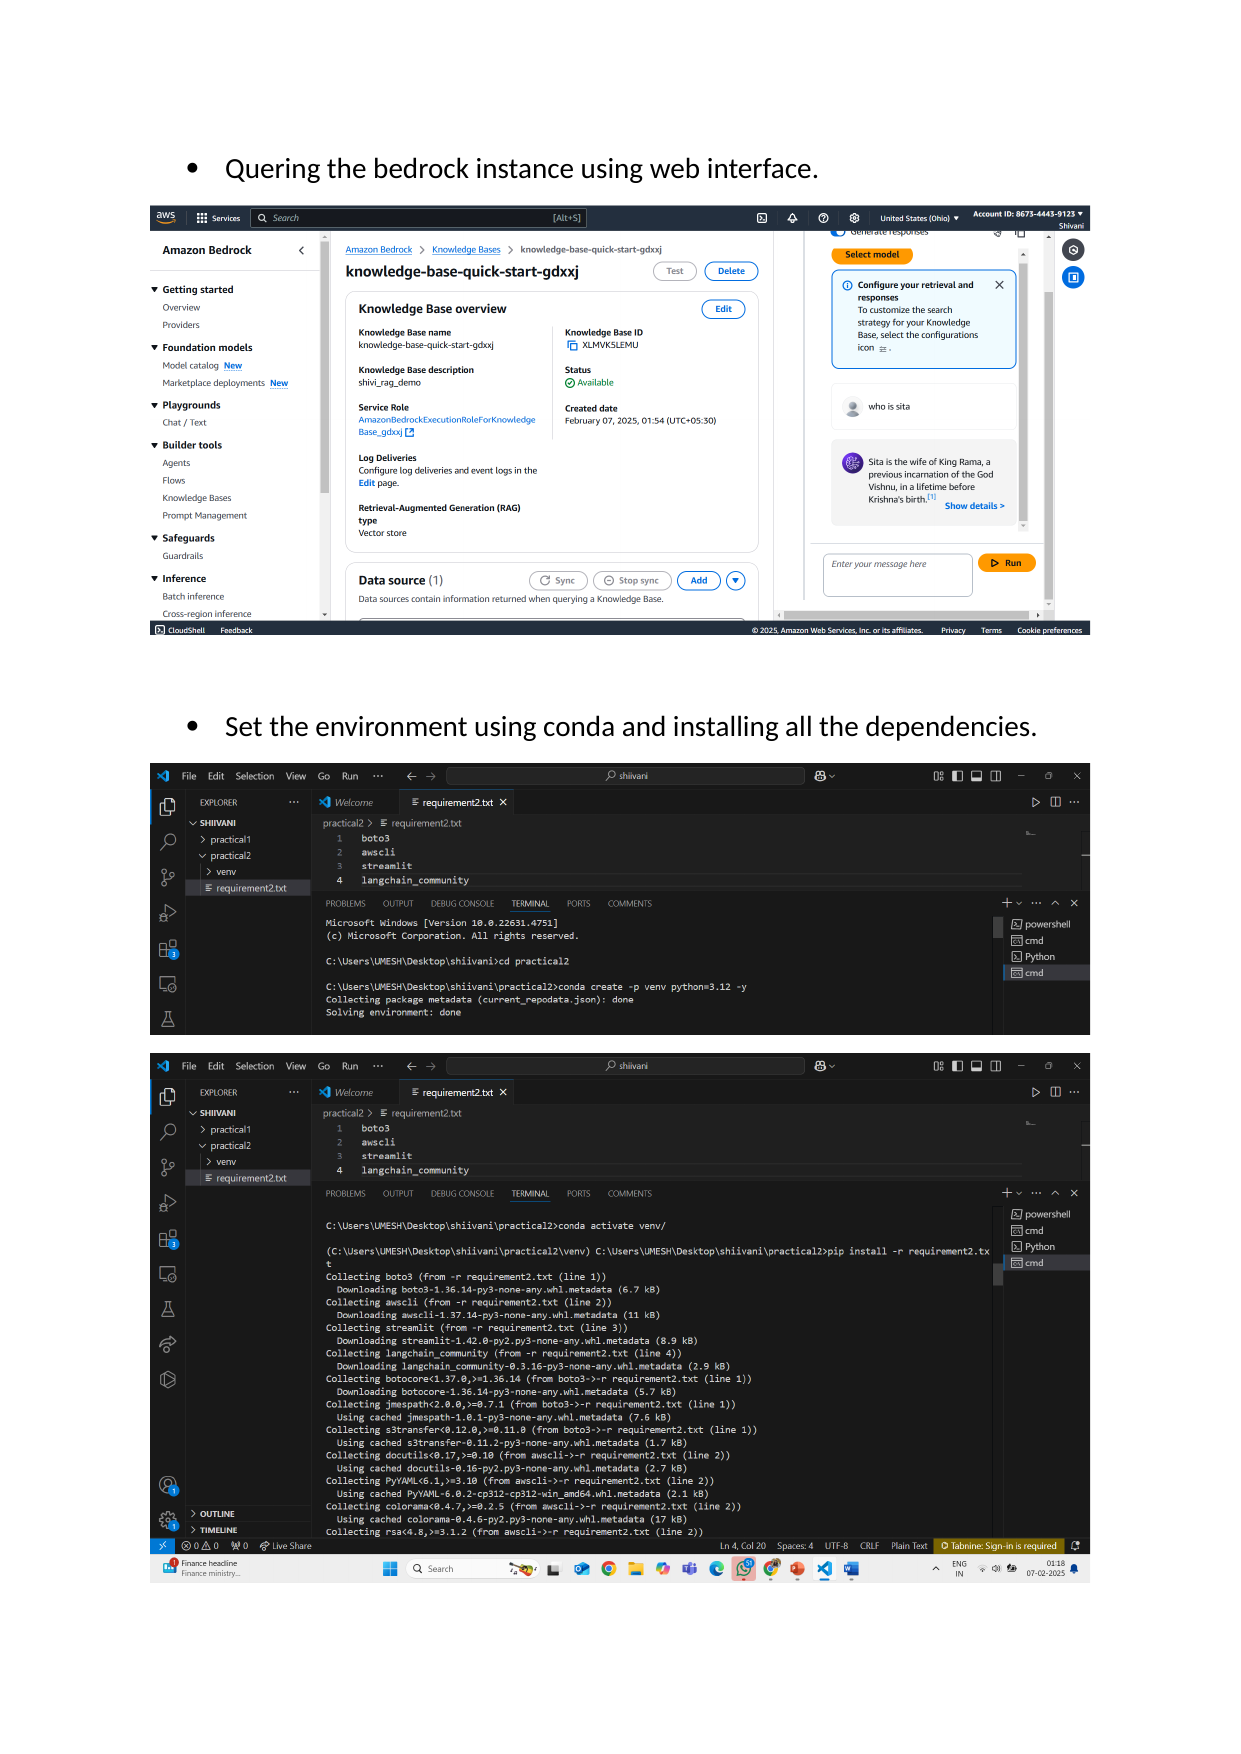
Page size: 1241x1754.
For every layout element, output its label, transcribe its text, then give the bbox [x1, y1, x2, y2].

picture [150, 1053, 1091, 1583]
picture [150, 205, 1091, 635]
list Set the environment using conda and installing all the dependencies. [187, 708, 1090, 744]
picture [150, 763, 1091, 1035]
list Quering the bedrock instance using web interface. [187, 150, 1090, 186]
